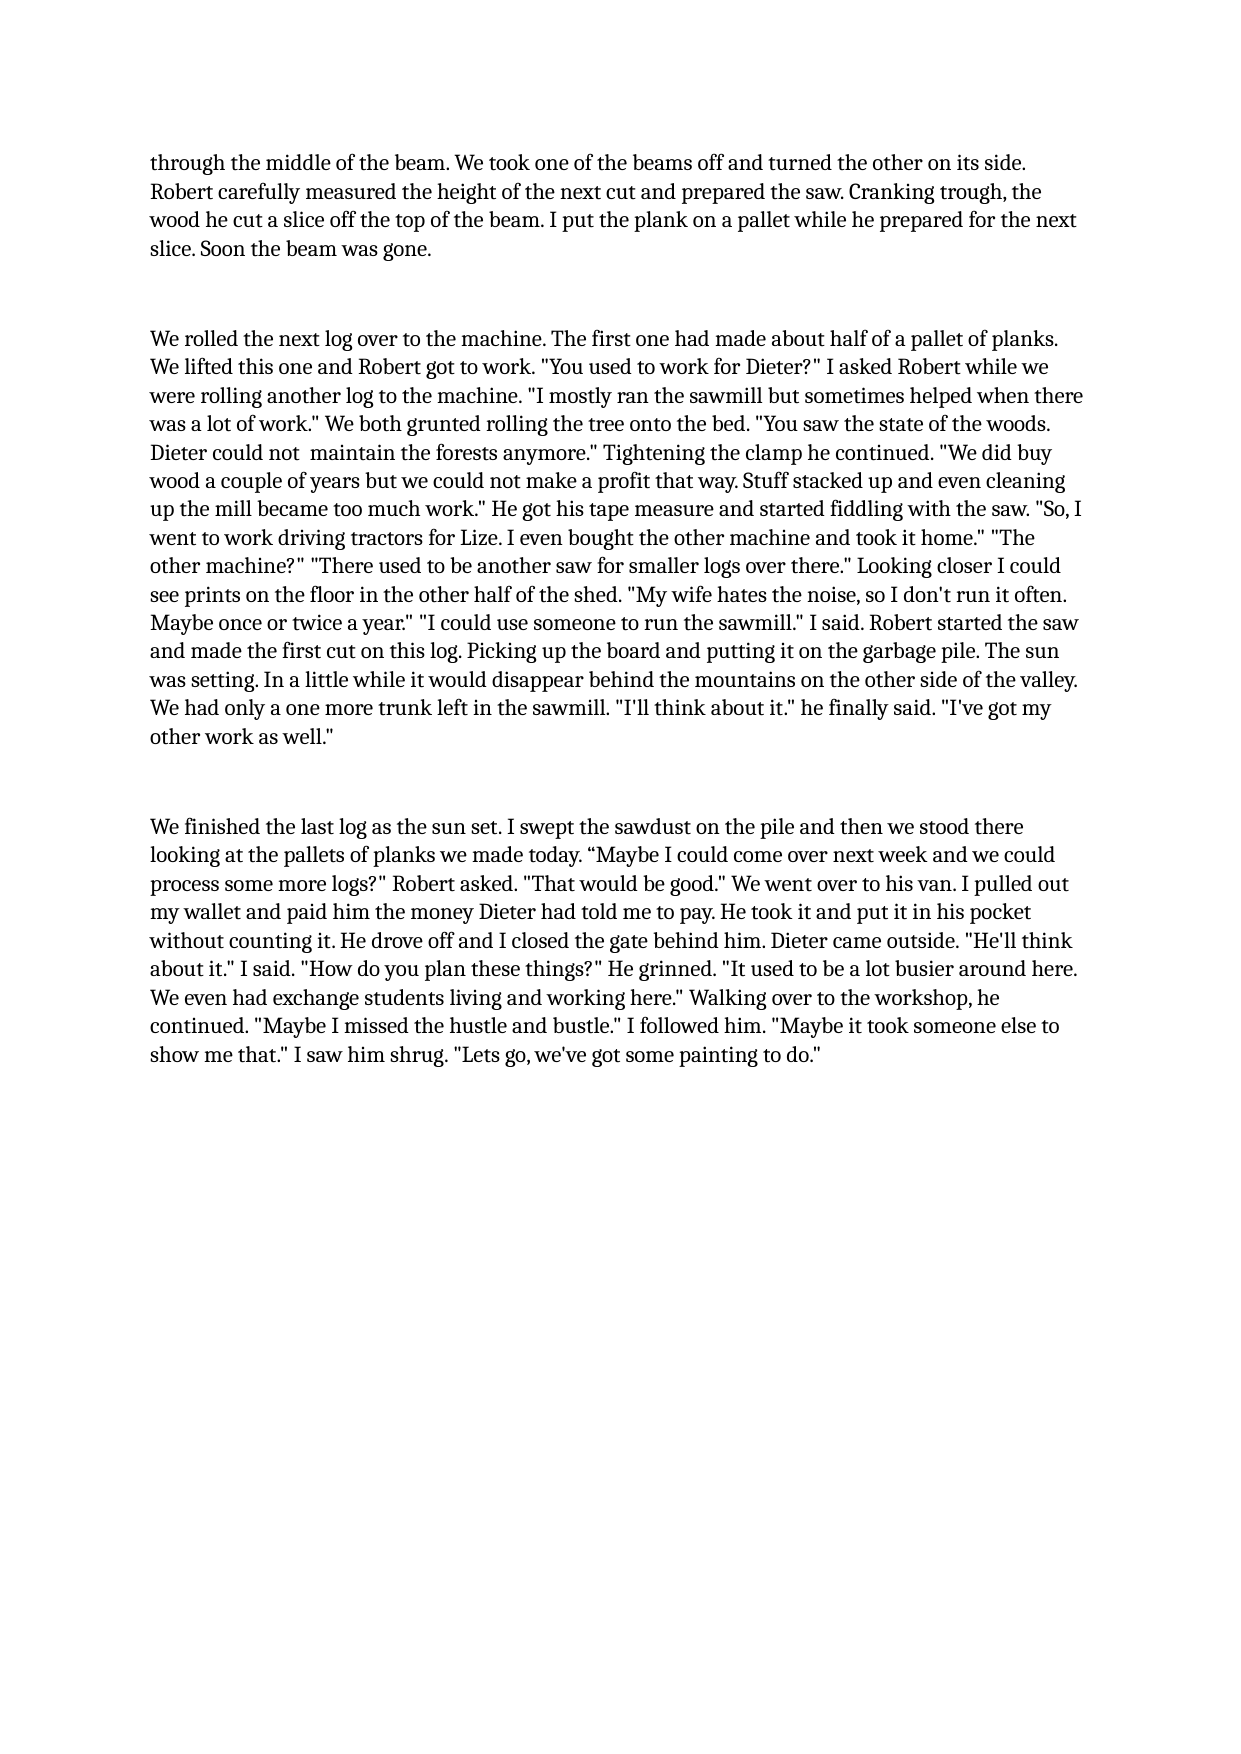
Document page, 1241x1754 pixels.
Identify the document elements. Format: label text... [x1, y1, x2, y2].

text We rolled the next log over to the machine. The first one had made about half of a pallet of planks. We lifted this one and Robert got to work. "You used to work for Dieter?" I asked Robert while we were rolling another log to the machine. "I mostly ran the sawmill but sometimes helped when there was a lot of work." We both grunted rolling the tree onto the bed. "You saw the state of the woods. Dieter could not maintain the forests anymore." Tightening the clamp he continued. "We did buy wood a couple of years but we could not make a profit that way. Stuff stacked up and even cleaning up the mill became too much work." He got his tape measure and started fiddling with the saw. "So, I went to work driving tractors for Lize. I even bought the other machine and took it home." "The other machine?" "There used to be another saw for smaller logs over there." Looking closer I could see prints on the floor in the other half of the shed. "My wife hates the noise, so I don't run it often. Maybe once or twice a year." "I could use someone to run the sawmill." I said. Robert started the saw and made the first cut on this log. Picking up the board and putting it on the garbage pile. The sun was setting. In a little while it would disappear behind the mountains on the other side of the valley. We had only a one more trunk left in the sawmill. "I'll think about it." he finally said. "I've got my other work as well." [150, 326, 1090, 750]
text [150, 150, 1090, 262]
text We finished the last log as the sun set. I swept the sawdust on the pile and then we stood there looking at the pallets of planks we made today. “Maybe I could come over next week and we could process some more logs?" Robert asked. "That would be good." We went over to his van. I pulled out my wallet and paid him the money Dieter had told me to pay. He took it and put it in his pocket without counting it. He drove off and I closed the gate behind him. Dieter came outside. "He'll think about it." I said. "How do you plan these things?" He grinned. "It used to be a lot busier around here. We even had exchange students living and working here." Walking over to the workshop, he continued. "Maybe I missed the hustle and bustle." I followed him. "Maybe it took someone else to show me that." I saw him shrug. "Lets go, we've got some painting to do." [150, 814, 1090, 1098]
